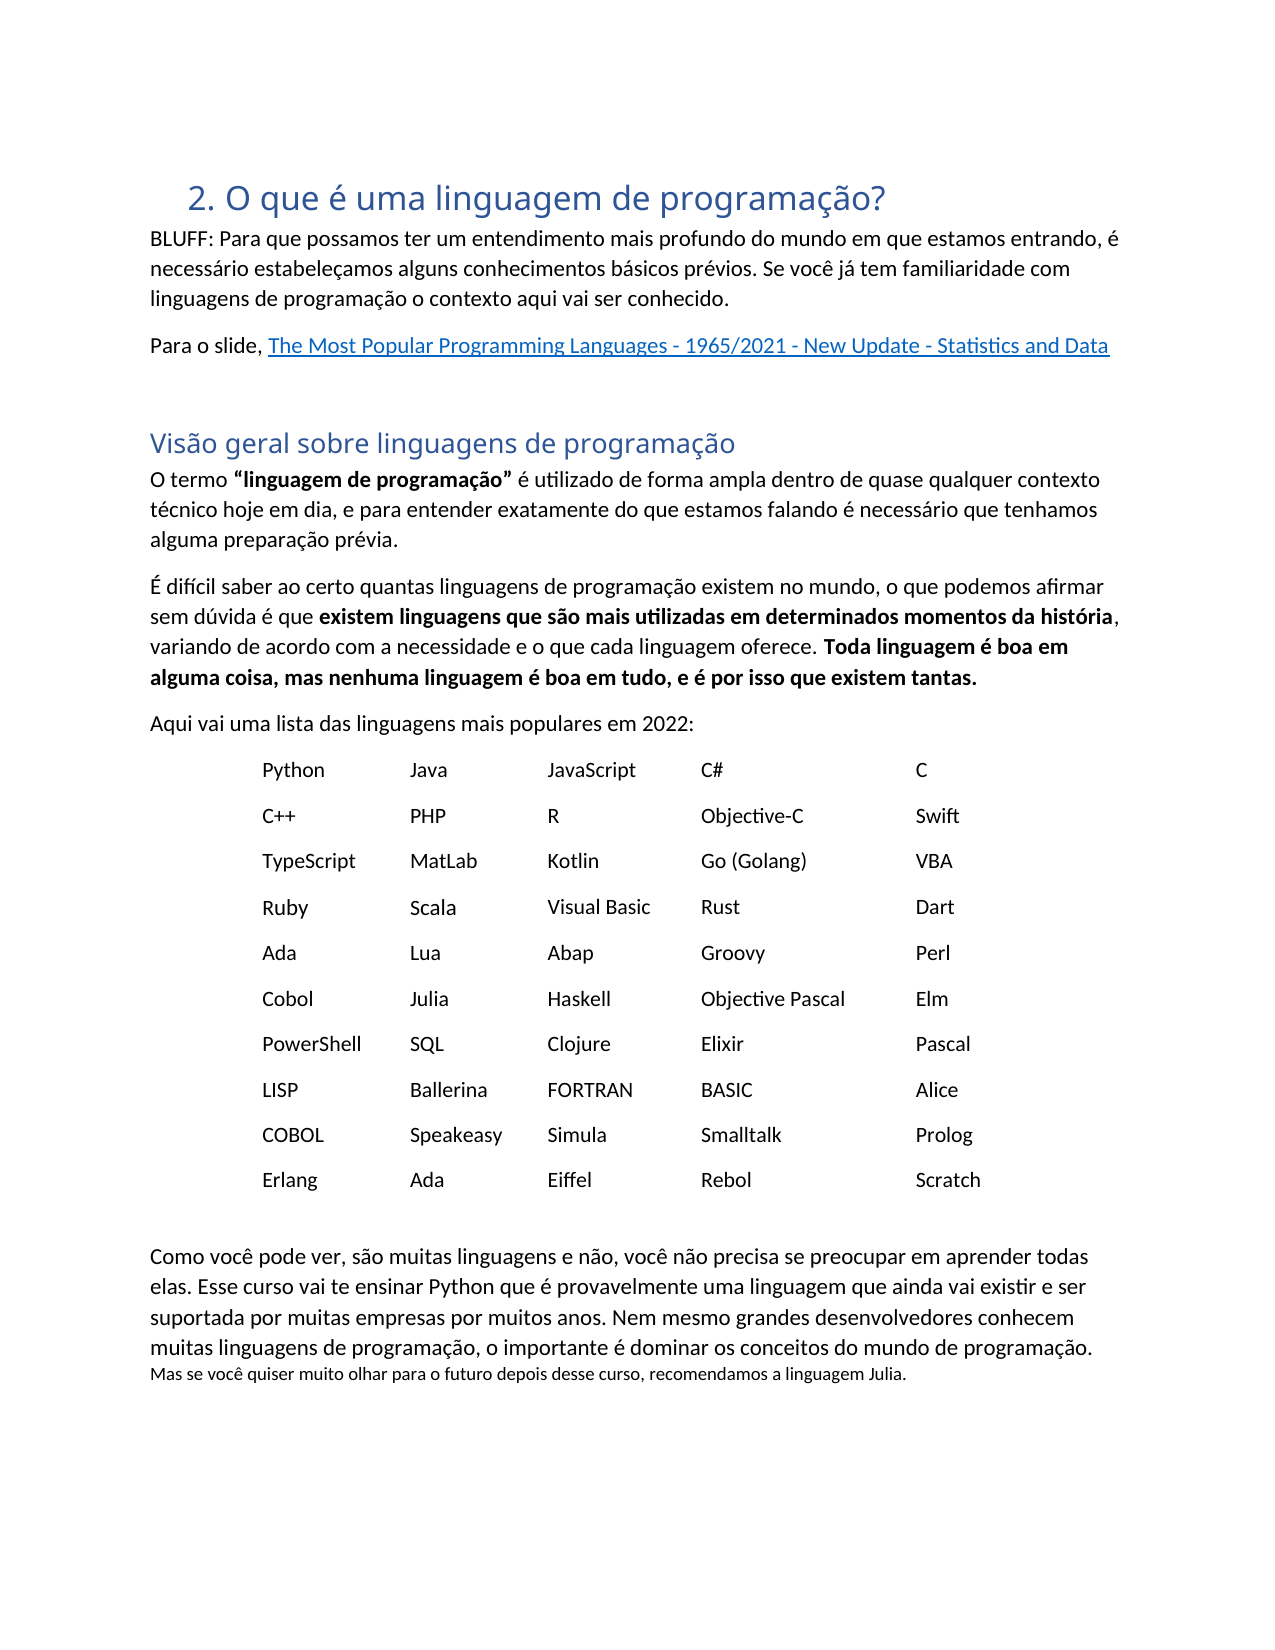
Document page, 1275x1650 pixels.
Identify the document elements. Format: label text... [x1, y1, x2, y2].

table_cell Objective Pascal [701, 985, 916, 1030]
table_cell FORTRAN [548, 1076, 701, 1121]
table_cell Julia [410, 985, 547, 1030]
table_cell Kotlin [548, 847, 701, 893]
table_cell Dart [916, 893, 1013, 939]
subtitle Visão geral sobre linguagens de programação [150, 425, 1125, 462]
table_cell C++ [262, 802, 410, 847]
table_cell Elixir [701, 1030, 916, 1076]
table_cell Eiffel [548, 1167, 701, 1212]
text Aqui vai uma lista das linguagens mais populares em 2022: [150, 709, 1125, 738]
text Como você pode ver, são muitas linguagens e não, você não precisa se preocupar em aprender todas elas. Esse curso vai te ensinar Python que é provavelmente uma linguagem que ainda vai existir e ser suportada por muitas empresas por muitos anos. Nem mesmo grandes desenvolvedores conhecem muitas linguagens de programação, o importante é dominar os conceitos do mundo de programação. Mas se você quiser muito olhar para o futuro depois desse curso, recomendamos a linguagem Julia. [150, 1212, 1125, 1386]
table_header Java [410, 756, 547, 802]
table_cell VBA [916, 847, 1013, 893]
table_cell Perl [916, 940, 1013, 985]
table_header C [916, 756, 1013, 802]
table_cell Objective-C [701, 802, 916, 847]
table_cell Ada [262, 940, 410, 985]
table_cell Clojure [548, 1030, 701, 1076]
table_header JavaScript [548, 756, 701, 802]
table_cell Scala [410, 893, 547, 939]
table_cell Elm [916, 985, 1013, 1030]
text BLUFF: Para que possamos ter um entendimento mais profundo do mundo em que estamos entrando, é necessário estabeleçamos alguns conhecimentos básicos prévios. Se você já tem familiaridade com linguagens de programação o contexto aqui vai ser conhecido. [150, 224, 1125, 312]
table_cell Simula [548, 1121, 701, 1167]
table_cell LISP [262, 1076, 410, 1121]
table_cell PHP [410, 802, 547, 847]
table_cell BASIC [701, 1076, 916, 1121]
table_cell Cobol [262, 985, 410, 1030]
table_cell R [548, 802, 701, 847]
table_cell SQL [410, 1030, 547, 1076]
text É difícil saber ao certo quantas linguagens de programação existem no mundo, o que podemos afirmar sem dúvida é que existem linguagens que são mais utilizadas em determinados momentos da história, variando de acordo com a necessidade e o que cada linguagem oferece. Toda linguagem é boa em alguma coisa, mas nenhuma linguagem é boa em tudo, e é por isso que existem tantas. [150, 572, 1125, 691]
table_cell PowerShell [262, 1030, 410, 1076]
table_cell Rust [701, 893, 916, 939]
table_cell Visual Basic [548, 893, 701, 939]
text Para o slide, The Most Popular Programming Languages - 1965/2021 - New Update - Statistics and Data [150, 331, 1125, 359]
table_cell Ada [410, 1167, 547, 1212]
table_cell Go (Golang) [701, 847, 916, 893]
table_cell Groovy [701, 940, 916, 985]
table_cell Haskell [548, 985, 701, 1030]
table_cell Ruby [262, 893, 410, 939]
table_cell Alice [916, 1076, 1013, 1121]
table_cell Ballerina [410, 1076, 547, 1121]
table_cell Scratch [916, 1167, 1013, 1212]
table_cell Rebol [701, 1167, 916, 1212]
table_cell Prolog [916, 1121, 1013, 1167]
table_header C# [701, 756, 916, 802]
table_cell Smalltalk [701, 1121, 916, 1167]
table_cell MatLab [410, 847, 547, 893]
subtitle O que é uma linguagem de programação? [187, 175, 1125, 220]
table_cell COBOL [262, 1121, 410, 1167]
table_header Python [262, 756, 410, 802]
table_cell Speakeasy [410, 1121, 547, 1167]
table_cell TypeScript [262, 847, 410, 893]
table_cell Swift [916, 802, 1013, 847]
table_cell Abap [548, 940, 701, 985]
text O termo “linguagem de programação” é utilizado de forma ampla dentro de quase qualquer contexto técnico hoje em dia, e para entender exatamente do que estamos falando é necessário que tenhamos alguma preparação prévia. [150, 465, 1125, 553]
table_cell Pascal [916, 1030, 1013, 1076]
table_cell Erlang [262, 1167, 410, 1212]
table_cell Lua [410, 940, 547, 985]
